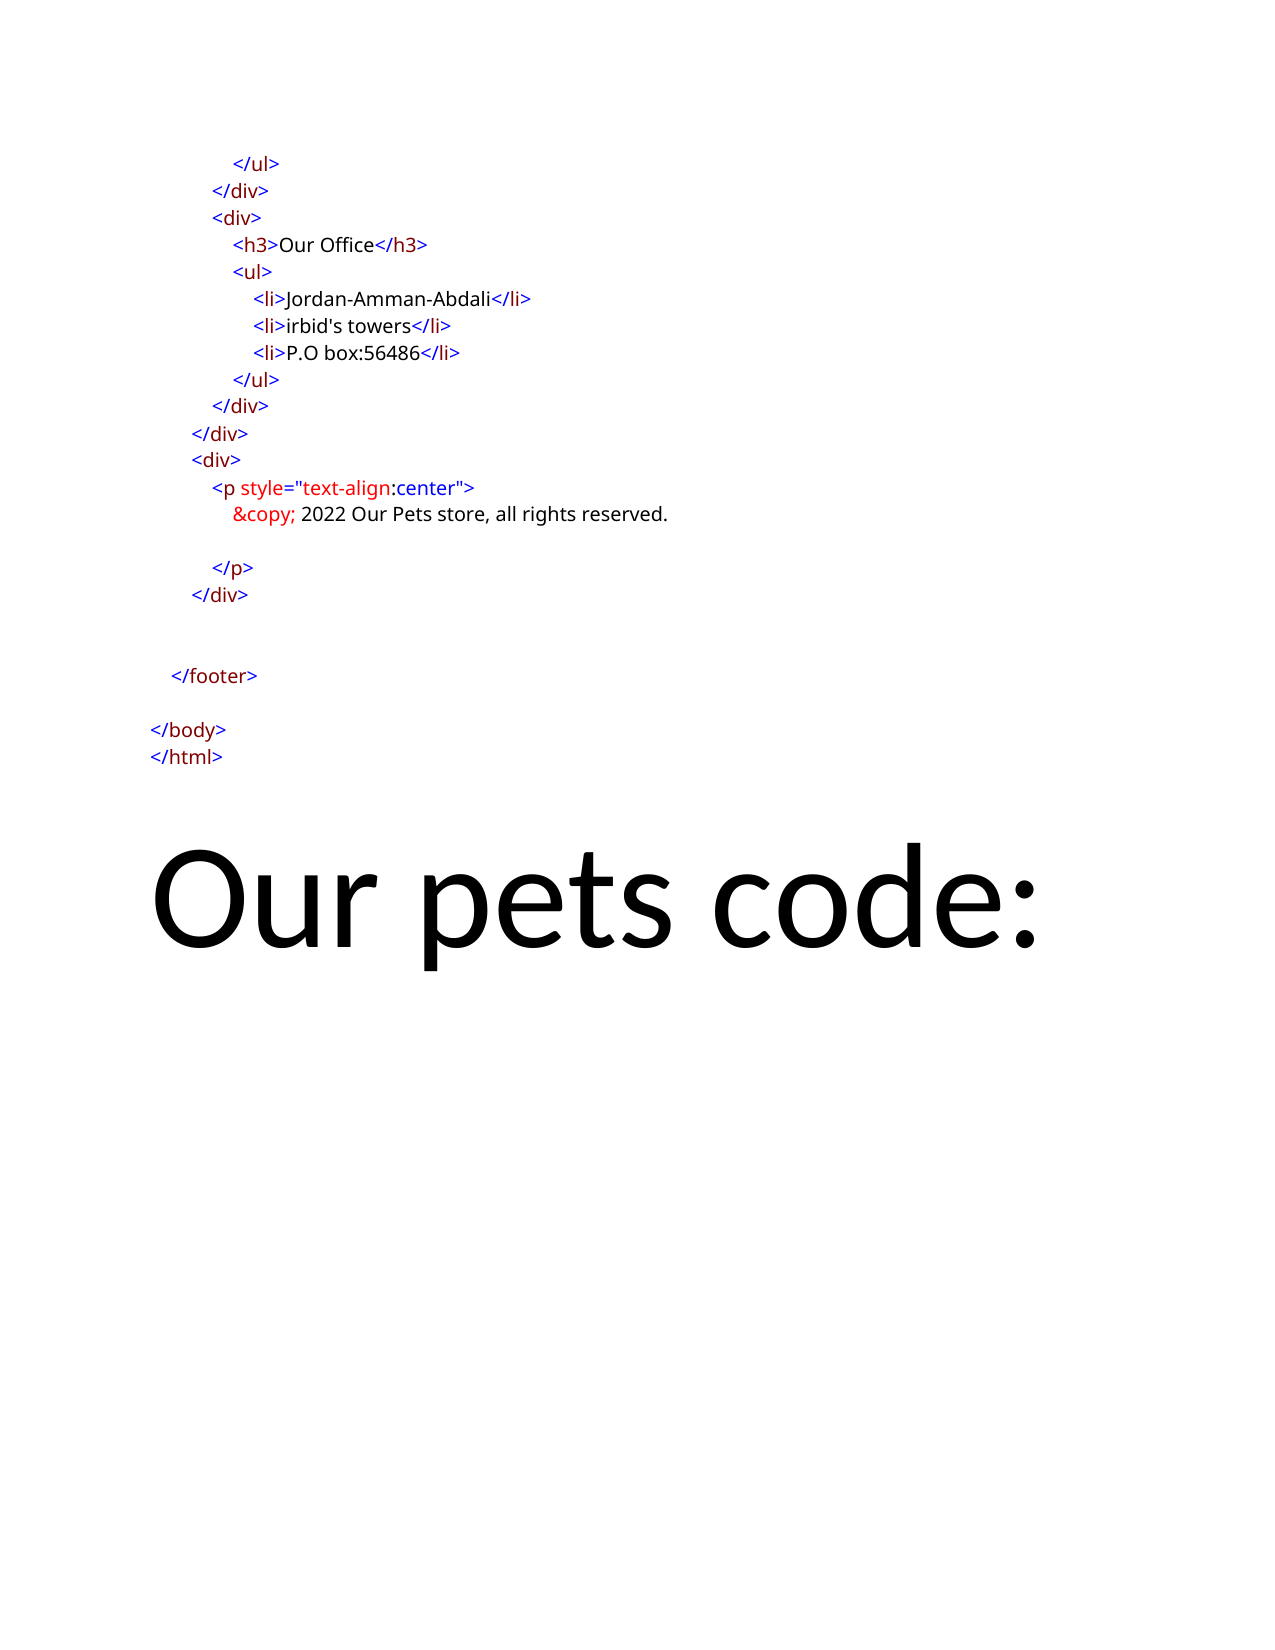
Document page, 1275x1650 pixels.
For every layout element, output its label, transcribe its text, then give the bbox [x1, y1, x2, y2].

text </p> [150, 555, 1125, 582]
text <p style="text-align:center"> [150, 474, 1125, 501]
text </body> [150, 717, 1125, 743]
text <li>P.O box:56486</li> [150, 339, 1125, 366]
text </ul> [150, 150, 1125, 177]
text </ul> [150, 366, 1125, 393]
text </div> [150, 582, 1125, 609]
text </html> [150, 743, 1125, 771]
text <li>Jordan-Amman-Abdali</li> [150, 285, 1125, 312]
text <div> [150, 204, 1125, 231]
text Our pets code: [150, 802, 1125, 985]
text </div> [150, 393, 1125, 420]
text <ul> [150, 258, 1125, 285]
text <div> [150, 447, 1125, 474]
text </footer> [150, 663, 1125, 689]
text &copy; 2022 Our Pets store, all rights reserved. [150, 501, 1125, 528]
text <h3>Our Office</h3> [150, 231, 1125, 258]
text <li>irbid's towers</li> [150, 312, 1125, 339]
text </div> [150, 177, 1125, 204]
text </div> [150, 420, 1125, 447]
